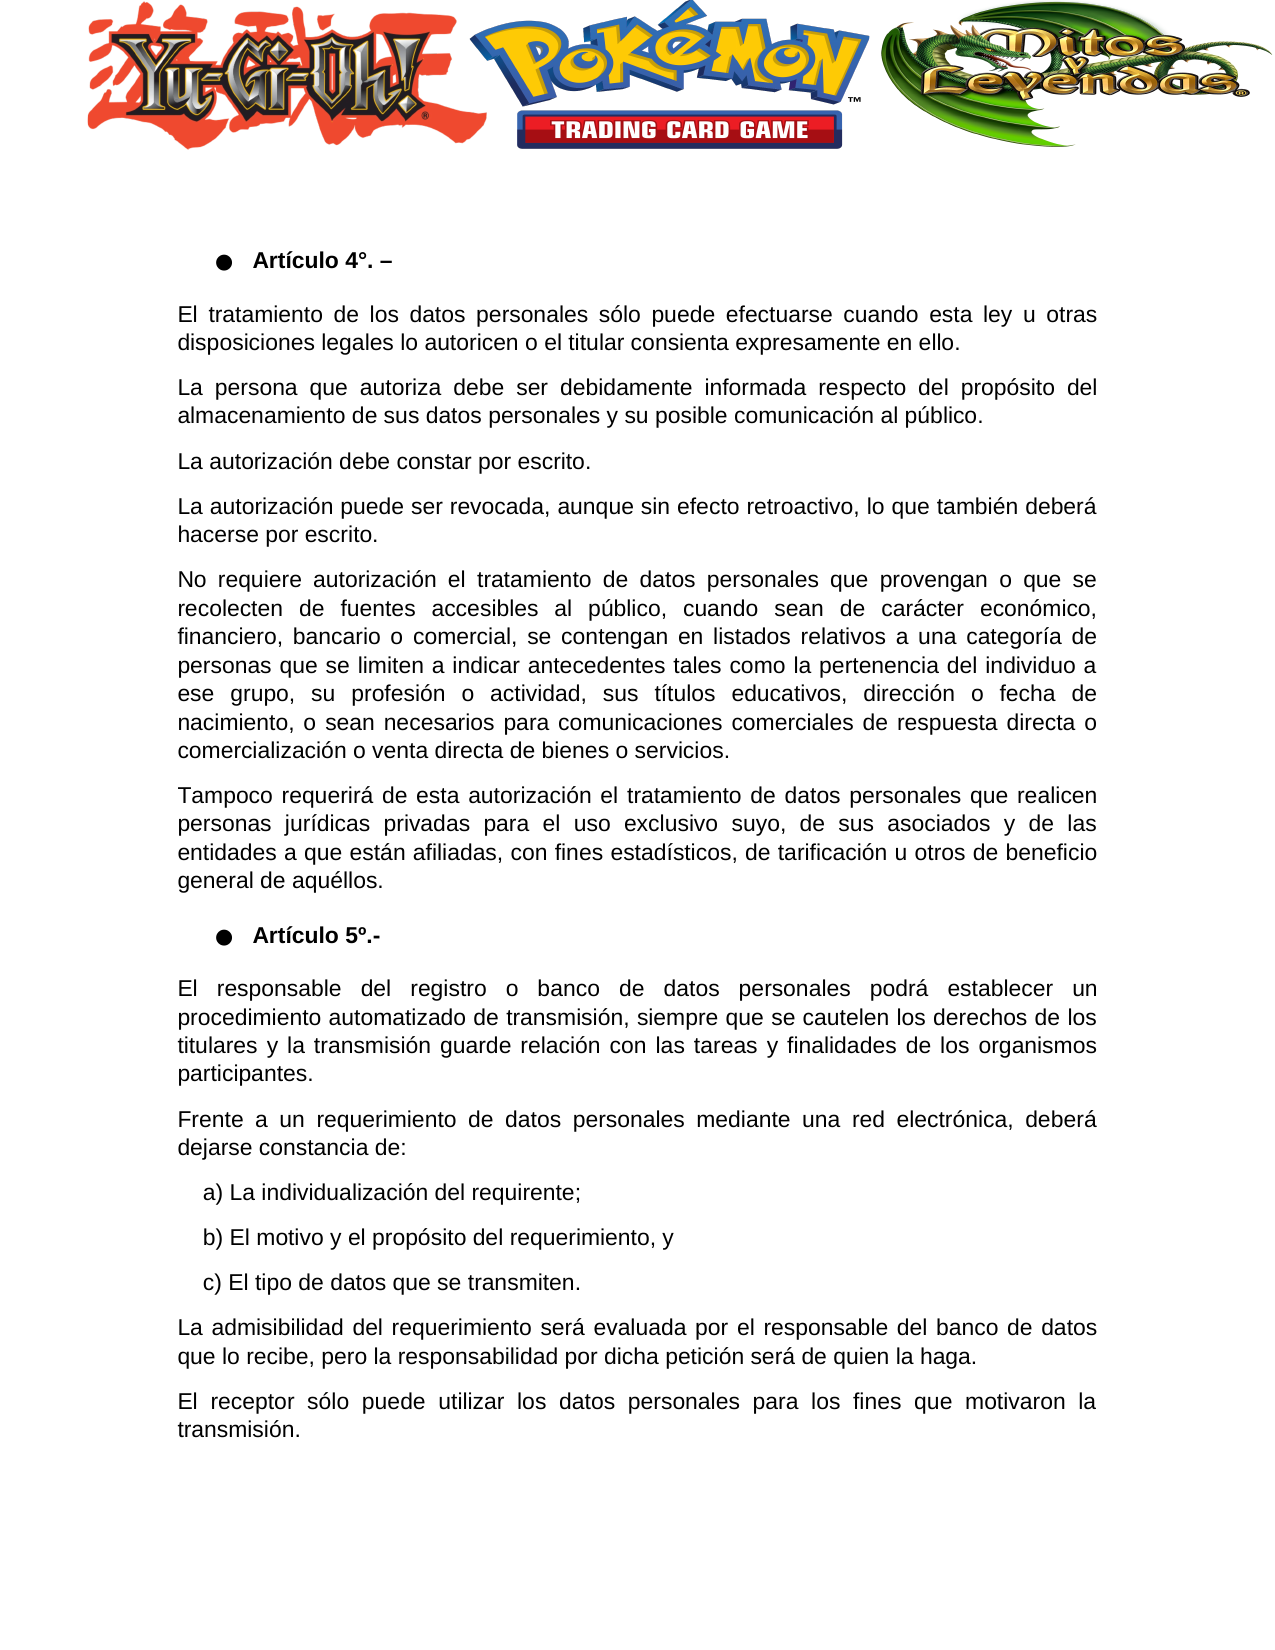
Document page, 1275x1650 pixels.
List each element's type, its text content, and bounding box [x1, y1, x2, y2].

text No requiere autorización el tratamiento de datos personales que provengan o que se recolecten de fuentes accesibles al público, cuando sean de carácter económico, financiero, bancario o comercial, se contengan en listados relativos a una categoría de personas que se limiten a indicar antecedentes tales como la pertenencia del individuo a ese grupo, su profesión o actividad, sus títulos educativos, dirección o fecha de nacimiento, o sean necesarios para comunicaciones comerciales de respuesta directa o comercialización o venta directa de bienes o servicios. [177, 566, 1098, 763]
text b) El motivo y el propósito del requerimiento, y [177, 1224, 1098, 1251]
list Artículo 4°. – [215, 238, 1098, 281]
text Frente a un requerimiento de datos personales mediante una red electrónica, deberá dejarse constancia de: [177, 1106, 1098, 1160]
text El tratamiento de los datos personales sólo puede efectuarse cuando esta ley u otras disposiciones legales lo autoricen o el titular consienta expresamente en ello. [177, 301, 1098, 355]
text La persona que autoriza debe ser debidamente informada respecto del propósito del almacenamiento de sus datos personales y su posible comunicación al público. [177, 374, 1098, 429]
text Tampoco requerirá de esta autorización el tratamiento de datos personales que realicen personas jurídicas privadas para el uso exclusivo suyo, de sus asociados y de las entidades a que están afiliadas, con fines estadísticos, de tarificación u otros de beneficio general de aquéllos. [177, 782, 1098, 894]
text La autorización debe constar por escrito. [177, 448, 1098, 474]
text c) El tipo de datos que se transmiten. [177, 1269, 1098, 1296]
list Artículo 5º.- [215, 912, 1098, 955]
text La admisibilidad del requerimiento será evaluada por el responsable del banco de datos que lo recibe, pero la responsabilidad por dicha petición será de quien la haga. [177, 1314, 1098, 1369]
picture [876, 0, 1275, 149]
text La autorización puede ser revocada, aunque sin efecto retroactivo, lo que también deberá hacerse por escrito. [177, 493, 1098, 547]
picture [87, 0, 870, 150]
text El responsable del registro o banco de datos personales podrá establecer un procedimiento automatizado de transmisión, siempre que se cautelen los derechos de los titulares y la transmisión guarde relación con las tareas y finalidades de los organismos participantes. [177, 975, 1098, 1087]
text a) La individualización del requirente; [177, 1179, 1098, 1205]
text El receptor sólo puede utilizar los datos personales para los fines que motivaron la transmisión. [177, 1388, 1098, 1443]
